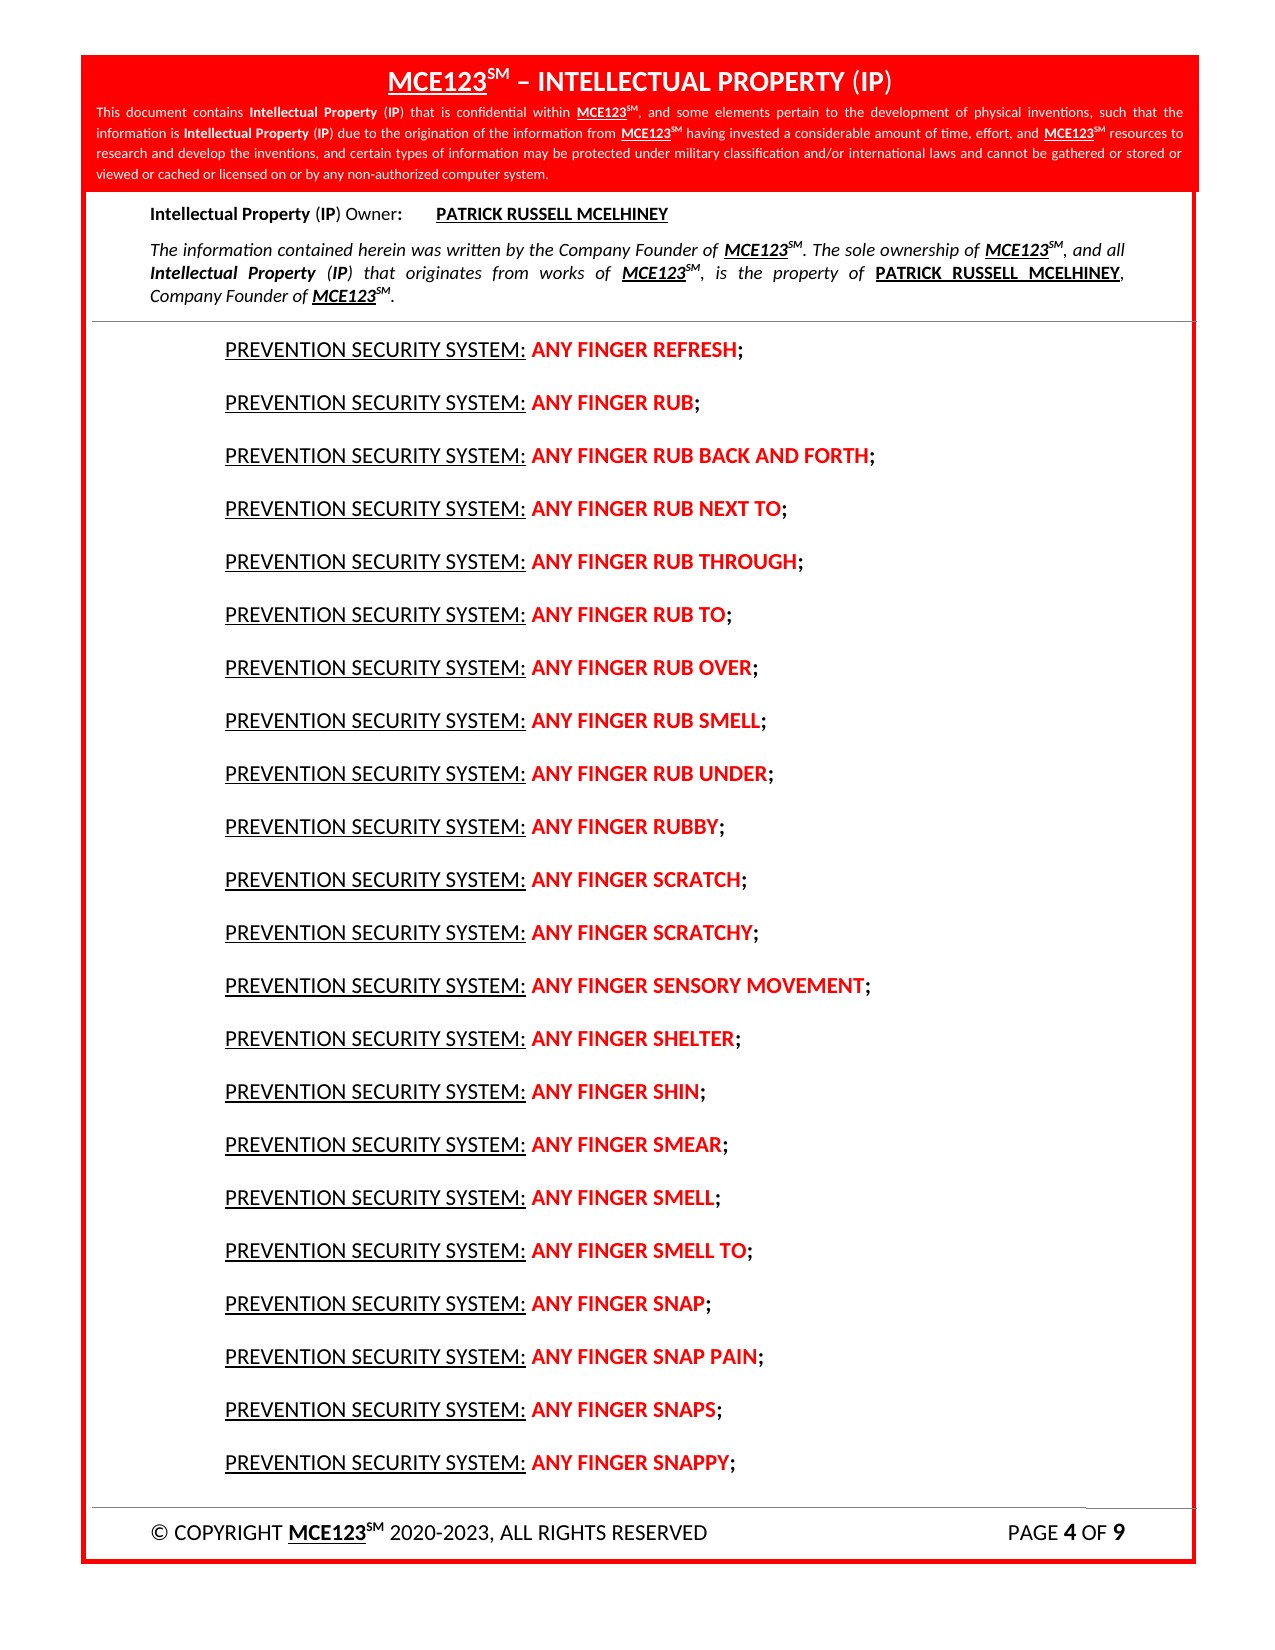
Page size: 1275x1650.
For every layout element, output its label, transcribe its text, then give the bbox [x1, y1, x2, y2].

text PREVENTION SECURITY SYSTEM: ANY FINGER SHIN; [187, 1077, 1125, 1105]
text PREVENTION SECURITY SYSTEM: ANY FINGER REFRESH; [187, 335, 1125, 363]
text PREVENTION SECURITY SYSTEM: ANY FINGER SNAP PAIN; [187, 1342, 1125, 1370]
text PREVENTION SECURITY SYSTEM: ANY FINGER RUB TO; [187, 600, 1125, 628]
text PREVENTION SECURITY SYSTEM: ANY FINGER SHELTER; [187, 1024, 1125, 1052]
text PREVENTION SECURITY SYSTEM: ANY FINGER RUB THROUGH; [187, 547, 1125, 575]
text PREVENTION SECURITY SYSTEM: ANY FINGER SCRATCHY; [187, 918, 1125, 946]
text PREVENTION SECURITY SYSTEM: ANY FINGER SCRATCH; [187, 865, 1125, 893]
text PREVENTION SECURITY SYSTEM: ANY FINGER RUB NEXT TO; [187, 494, 1125, 522]
text PREVENTION SECURITY SYSTEM: ANY FINGER RUB UNDER; [187, 759, 1125, 787]
text PREVENTION SECURITY SYSTEM: ANY FINGER RUB; [187, 388, 1125, 416]
text PREVENTION SECURITY SYSTEM: ANY FINGER SNAP; [187, 1289, 1125, 1317]
text PREVENTION SECURITY SYSTEM: ANY FINGER SMEAR; [187, 1130, 1125, 1158]
text PREVENTION SECURITY SYSTEM: ANY FINGER RUB SMELL; [187, 706, 1125, 734]
text PREVENTION SECURITY SYSTEM: ANY FINGER SENSORY MOVEMENT; [187, 971, 1125, 999]
text PREVENTION SECURITY SYSTEM: ANY FINGER SMELL TO; [187, 1236, 1125, 1264]
text PREVENTION SECURITY SYSTEM: ANY FINGER SNAPS; [187, 1395, 1125, 1423]
text PREVENTION SECURITY SYSTEM: ANY FINGER SNAPPY; [187, 1448, 1125, 1476]
text PREVENTION SECURITY SYSTEM: ANY FINGER SMELL; [187, 1183, 1125, 1211]
text PREVENTION SECURITY SYSTEM: ANY FINGER RUB BACK AND FORTH; [187, 441, 1125, 469]
text PREVENTION SECURITY SYSTEM: ANY FINGER RUBBY; [187, 812, 1125, 840]
text PREVENTION SECURITY SYSTEM: ANY FINGER RUB OVER; [187, 653, 1125, 681]
